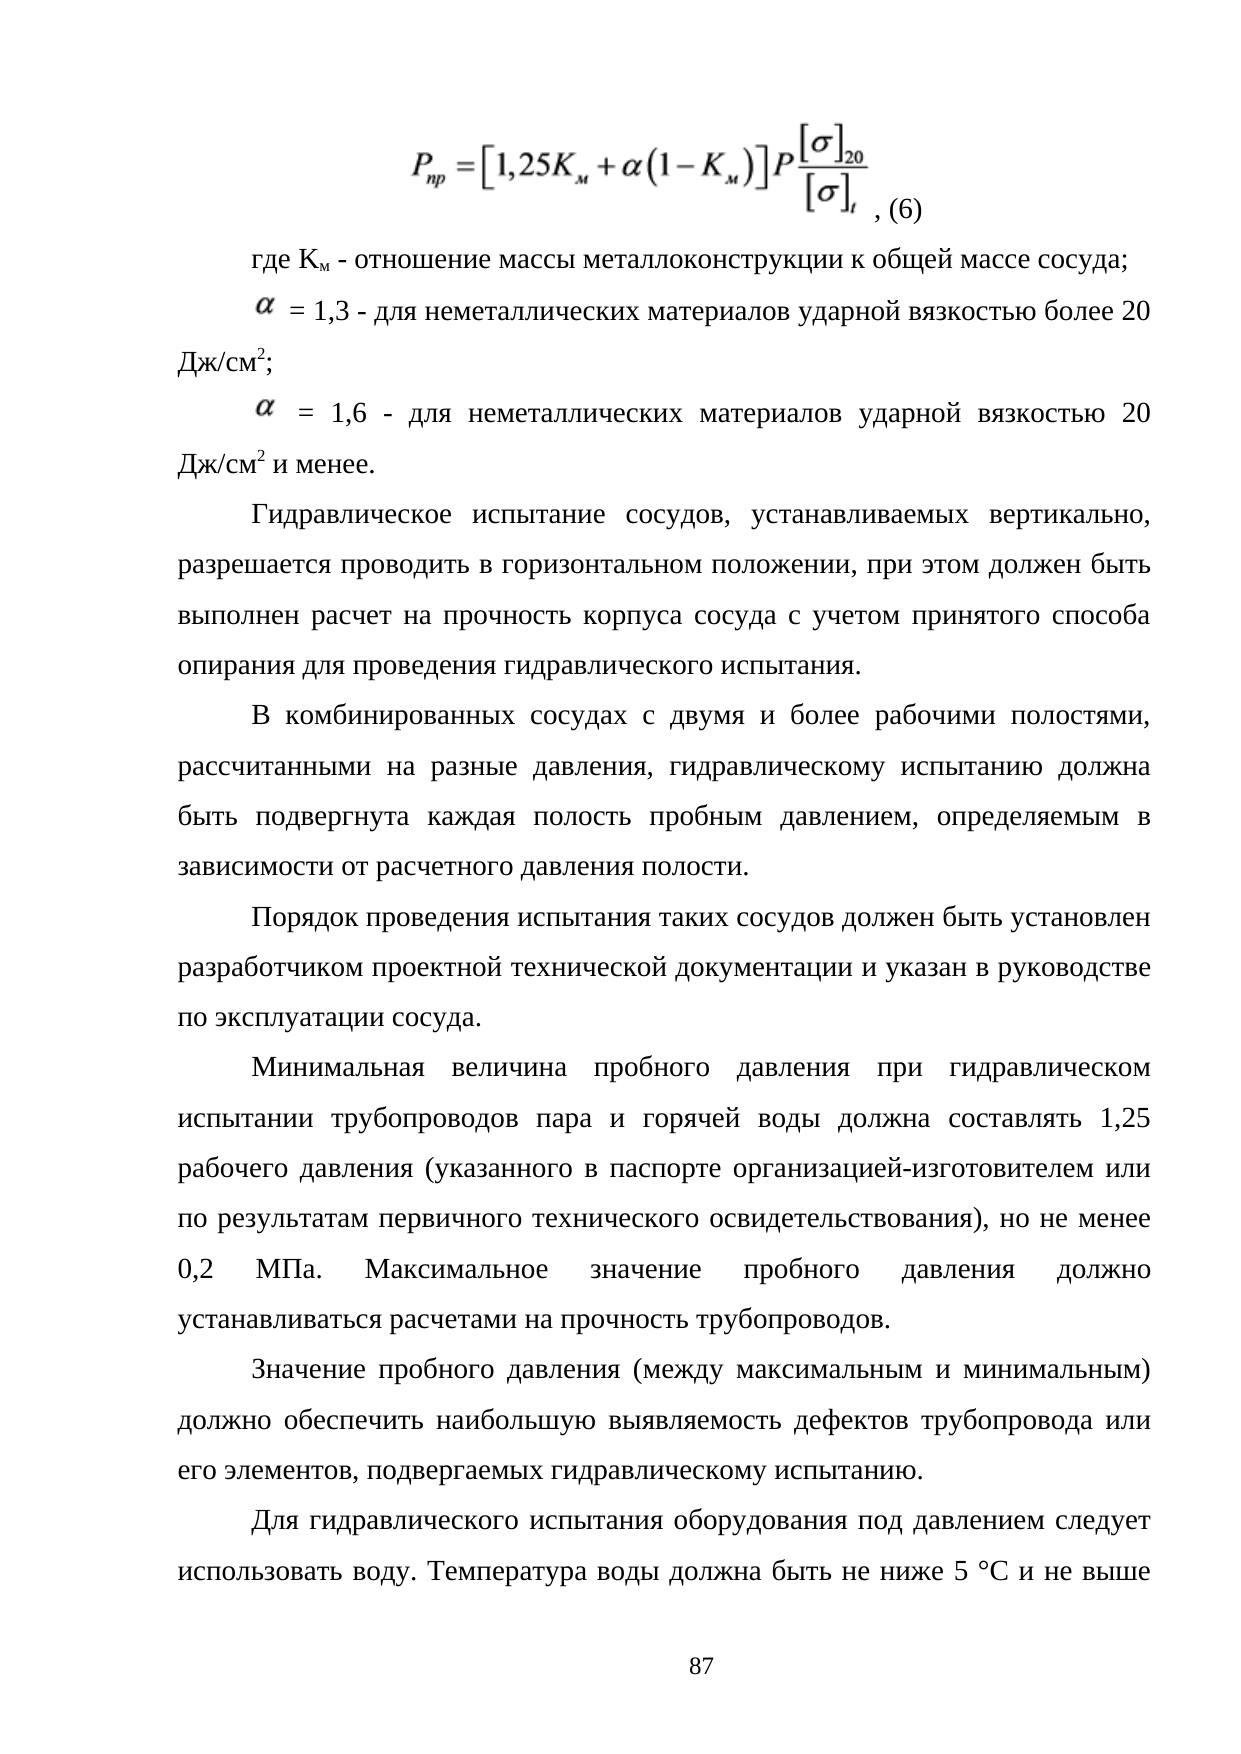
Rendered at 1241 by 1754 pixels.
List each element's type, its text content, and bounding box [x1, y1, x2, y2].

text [177, 1502, 1152, 1586]
text = 1,3 - для неметаллических материалов ударной вязкостью более 20 Дж/см2; [177, 292, 1152, 377]
picture [251, 394, 282, 423]
text где Kм - отношение массы металлоконструкции к общей массе сосуда; [177, 242, 1152, 275]
text = 1,6 - для неметаллических материалов ударной вязкостью 20 Дж/см2 и менее. [177, 394, 1152, 479]
text Гидравлическое испытание сосудов, устанавливаемых вертикально, разрешается проводить в горизонтальном положении, при этом должен быть выполнен расчет на прочность корпуса сосуда с учетом принятого способа опирания для проведения гидравлического испытания. [177, 496, 1152, 681]
text В комбинированных сосудах с двумя и более рабочими полостями, рассчитанными на разные давления, гидравлическому испытанию должна быть подвергнута каждая полость пробным давлением, определяемым в зависимости от расчетного давления полости. [177, 697, 1152, 882]
picture [251, 292, 282, 321]
text Минимальная величина пробного давления при гидравлическом испытании трубопроводов пара и горячей воды должна составлять 1,25 рабочего давления (указанного в паспорте организацией-изготовителем или по результатам первичного технического освидетельствования), но не менее 0,2 МПа. Максимальное значение пробного давления должно устанавливаться расчетами на прочность трубопроводов. [177, 1049, 1152, 1335]
text Порядок проведения испытания таких сосудов должен быть установлен разработчиком проектной технической документации и указан в руководстве по эксплуатации сосуда. [177, 899, 1152, 1033]
picture [406, 118, 874, 219]
text Значение пробного давления (между максимальным и минимальным) должно обеспечить наибольшую выявляемость дефектов трубопровода или его элементов, подвергаемых гидравлическому испытанию. [177, 1351, 1152, 1486]
